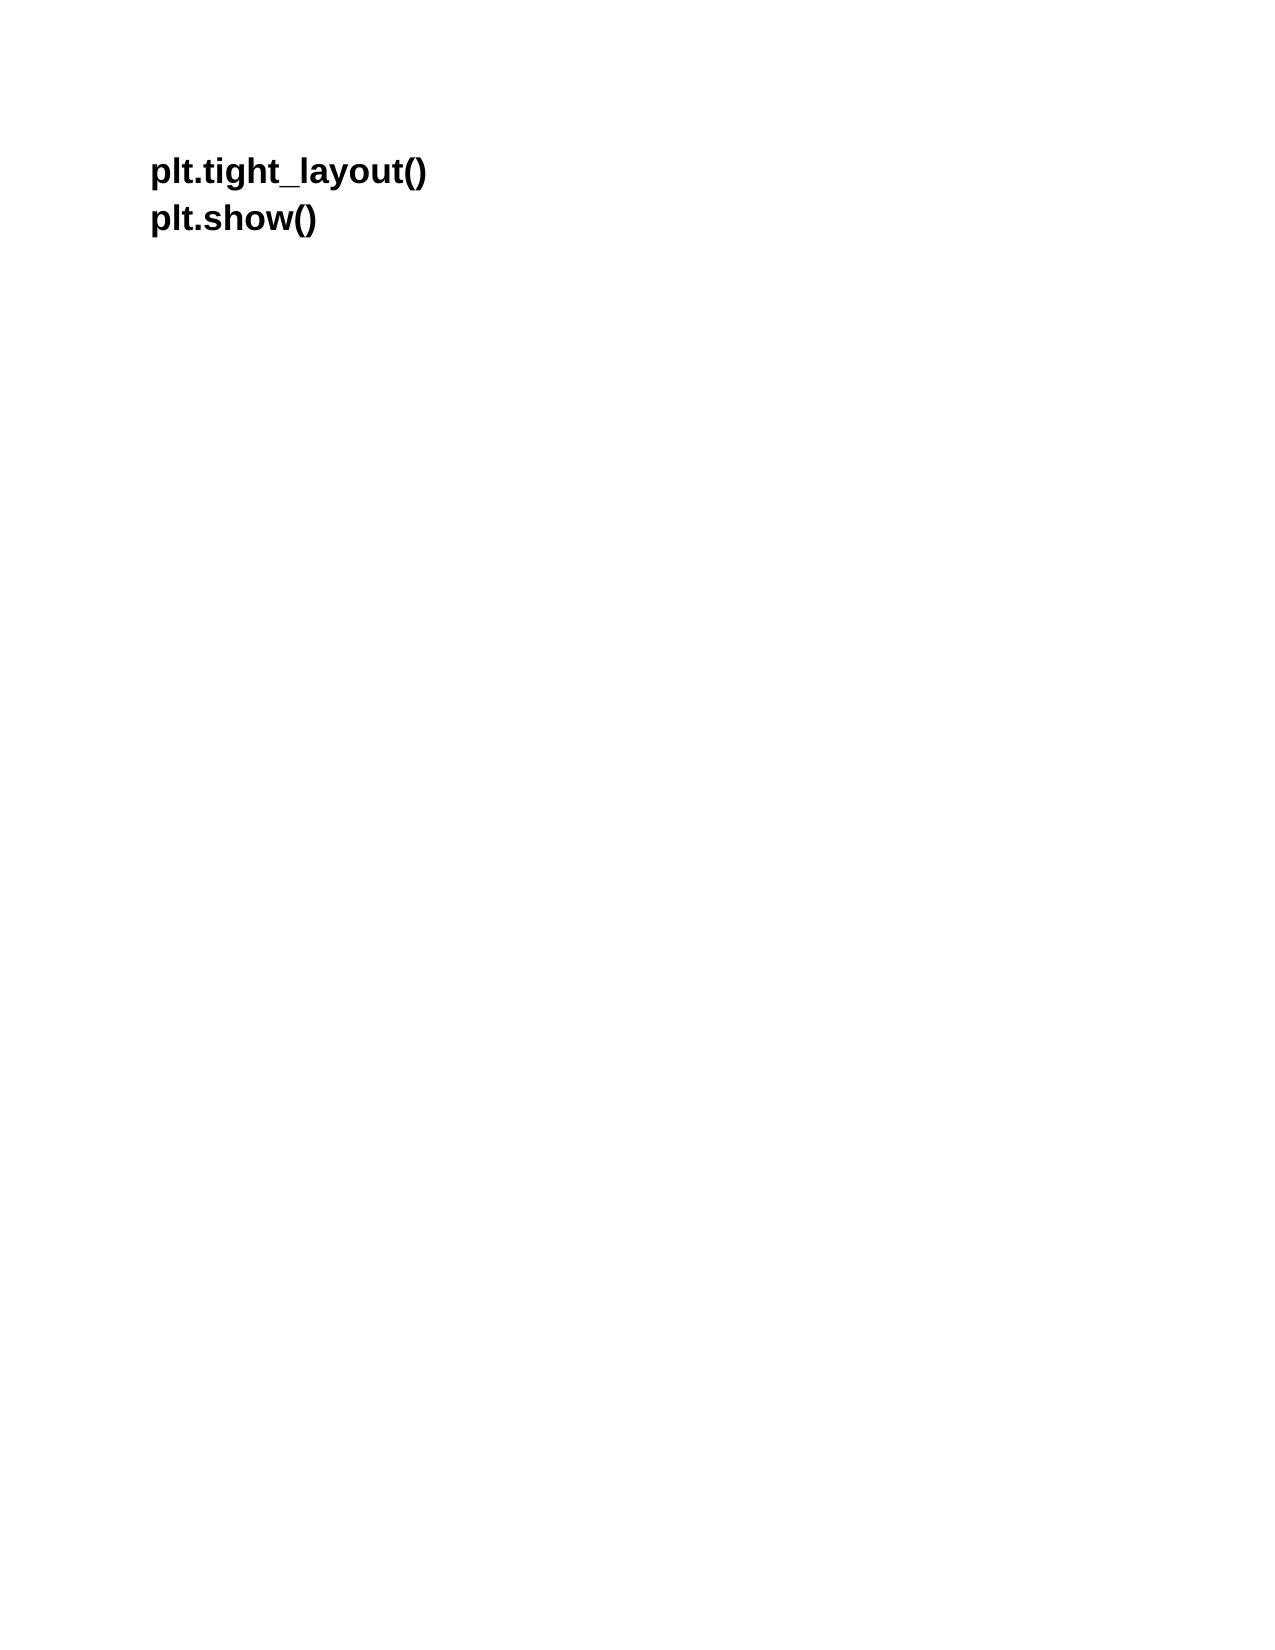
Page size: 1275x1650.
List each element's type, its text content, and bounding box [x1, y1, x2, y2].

text plt.tight_layout() [150, 150, 1125, 191]
text plt.show() [150, 197, 1125, 237]
